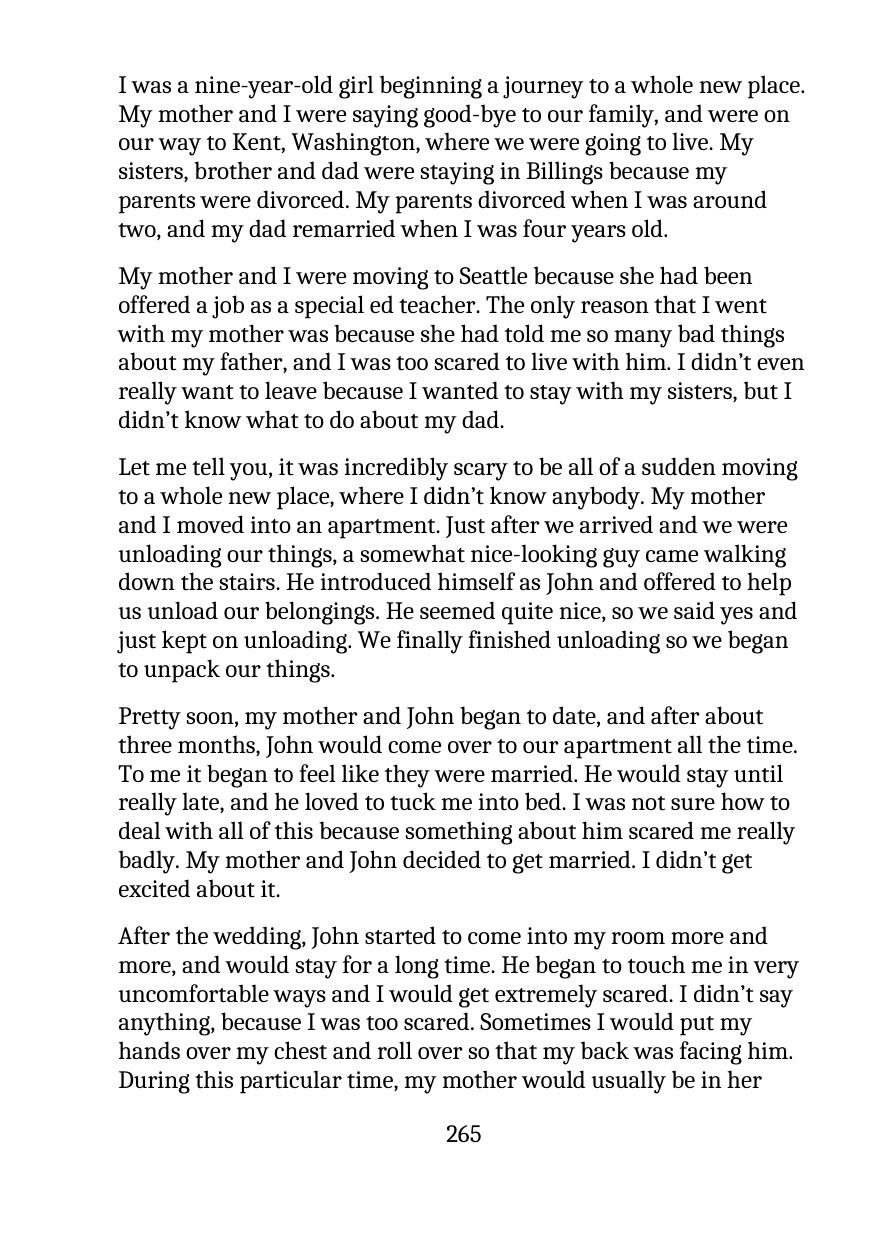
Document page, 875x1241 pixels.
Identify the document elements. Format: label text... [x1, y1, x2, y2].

text Let me tell you, it was incredibly scary to be all of a sudden moving to a whole new place, where I didn’t know anybody. My mother and I moved into an apartment. Just after we arrived and we were unloading our things, a somewhat nice-looking guy came walking down the stairs. He introduced himself as John and offered to help us unload our belongings. He seemed quite nice, so we said yes and just kept on unloading. We finally finished unloading so we began to unpack our things. [118, 453, 809, 683]
text I was a nine-year-old girl beginning a journey to a whole new place. My mother and I were saying good-bye to our family, and were on our way to Kent, Washington, where we were going to live. My sisters, brother and dad were staying in Billings because my parents were divorced. My parents divorced when I was around two, and my dad remarried when I was four years old. [118, 71, 809, 243]
text My mother and I were moving to Seattle because she had been offered a job as a special ed teacher. The only reason that I went with my mother was because she had told me so many bad things about my father, and I was too scared to live with him. I didn’t even really want to leave because I wanted to stay with my sisters, but I didn’t know what to do about my dad. [118, 262, 809, 434]
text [118, 922, 809, 1094]
text Pretty soon, my mother and John began to date, and after about three months, John would come over to our apartment all the time. To me it began to feel like they were married. He would stay until really late, and he loved to tuck me into bed. I was not sure how to deal with all of this because something about him scared me really badly. My mother and John decided to get married. I didn’t get excited about it. [118, 702, 809, 903]
